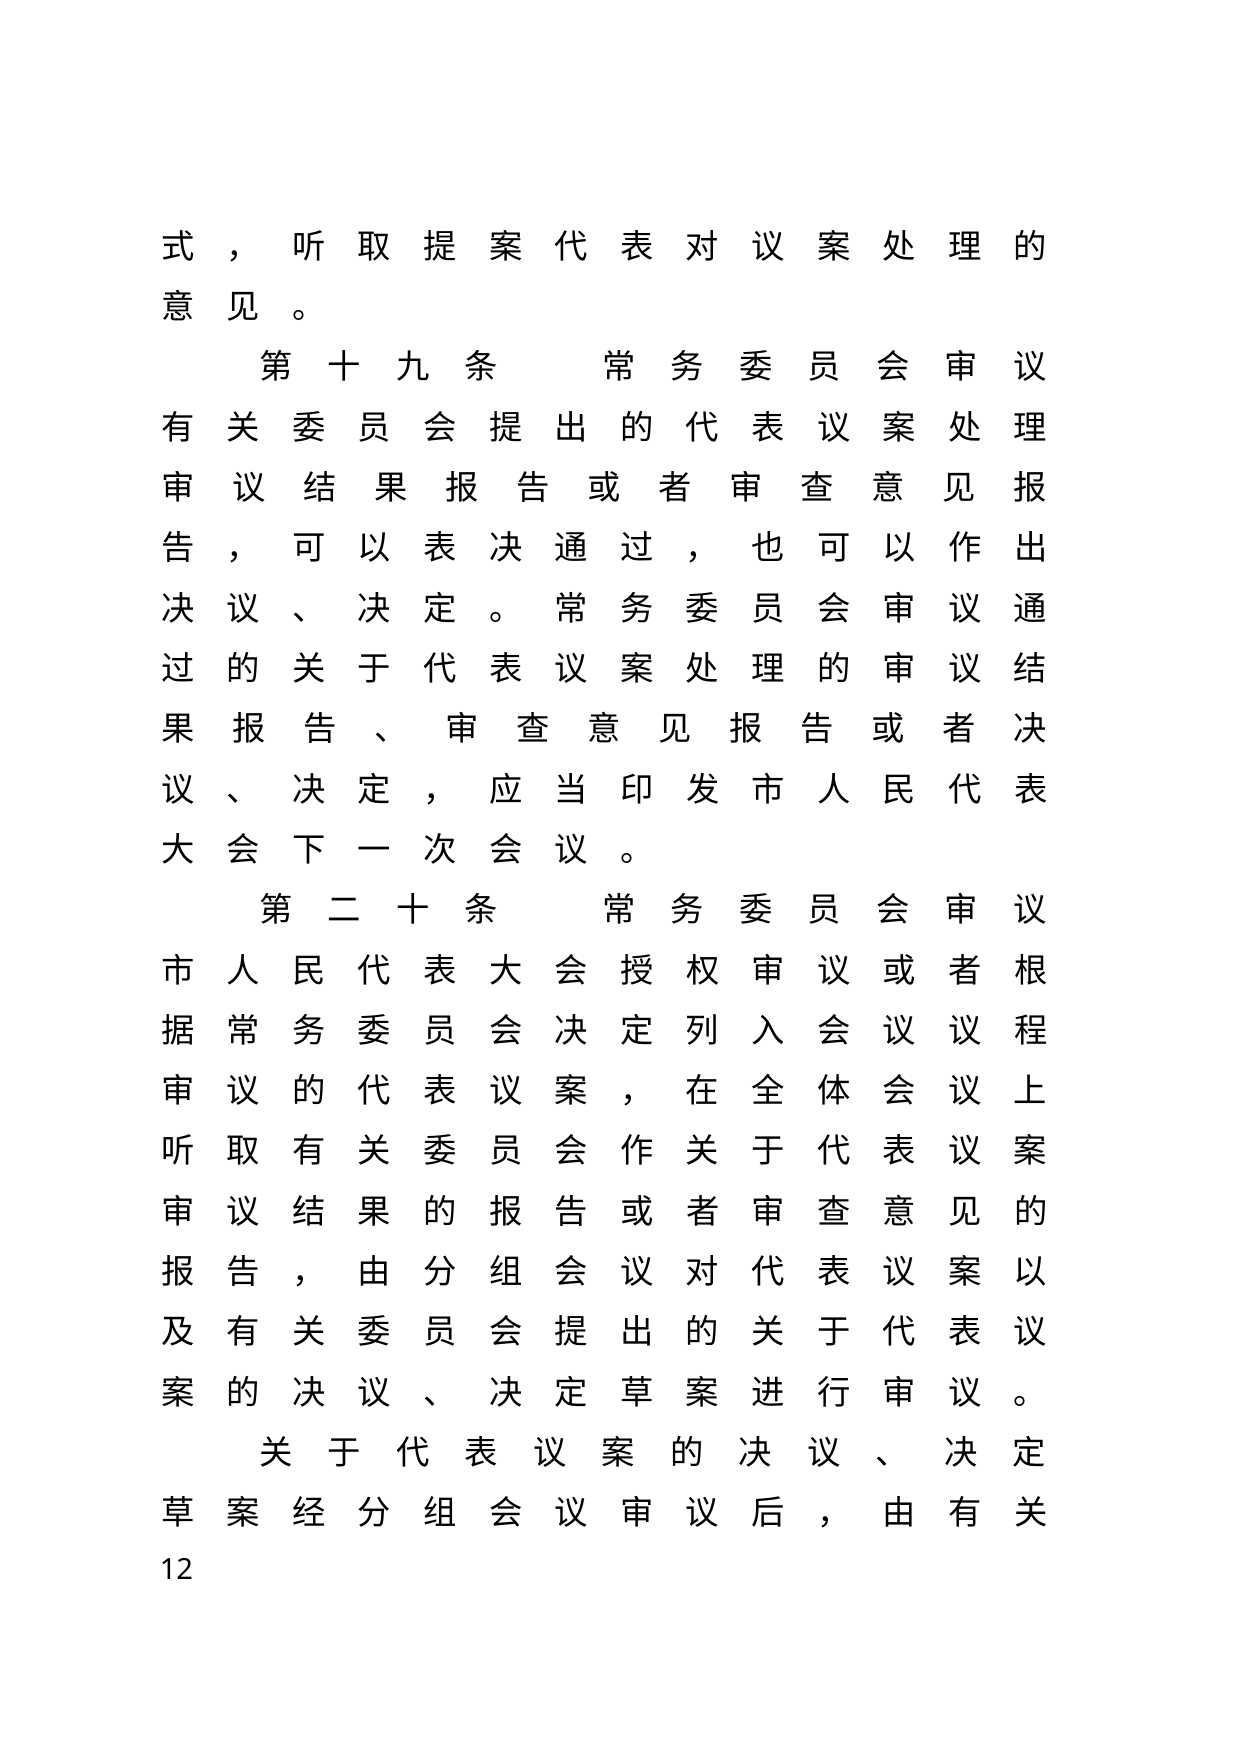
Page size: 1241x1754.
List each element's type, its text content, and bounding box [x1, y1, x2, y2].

text 第二十条 常务委员会审议市人民代表大会授权审议或者根据常务委员会决定列入会议议程审议的代表议案，在全体会议上听取有关委员会作关于代表议案审议结果的报告或者审查意见的报告，由分组会议对代表议案以及有关委员会提出的关于代表议案的决议、决定草案进行审议。 [161, 877, 1079, 1420]
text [161, 213, 1079, 334]
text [161, 1420, 1079, 1540]
text 第十九条 常务委员会审议有关委员会提出的代表议案处理审议结果报告或者审查意见报告，可以表决通过，也可以作出决议、决定。常务委员会审议通过的关于代表议案处理的审议结果报告、审查意见报告或者决议、决定，应当印发市人民代表大会下一次会议。 [161, 334, 1079, 877]
